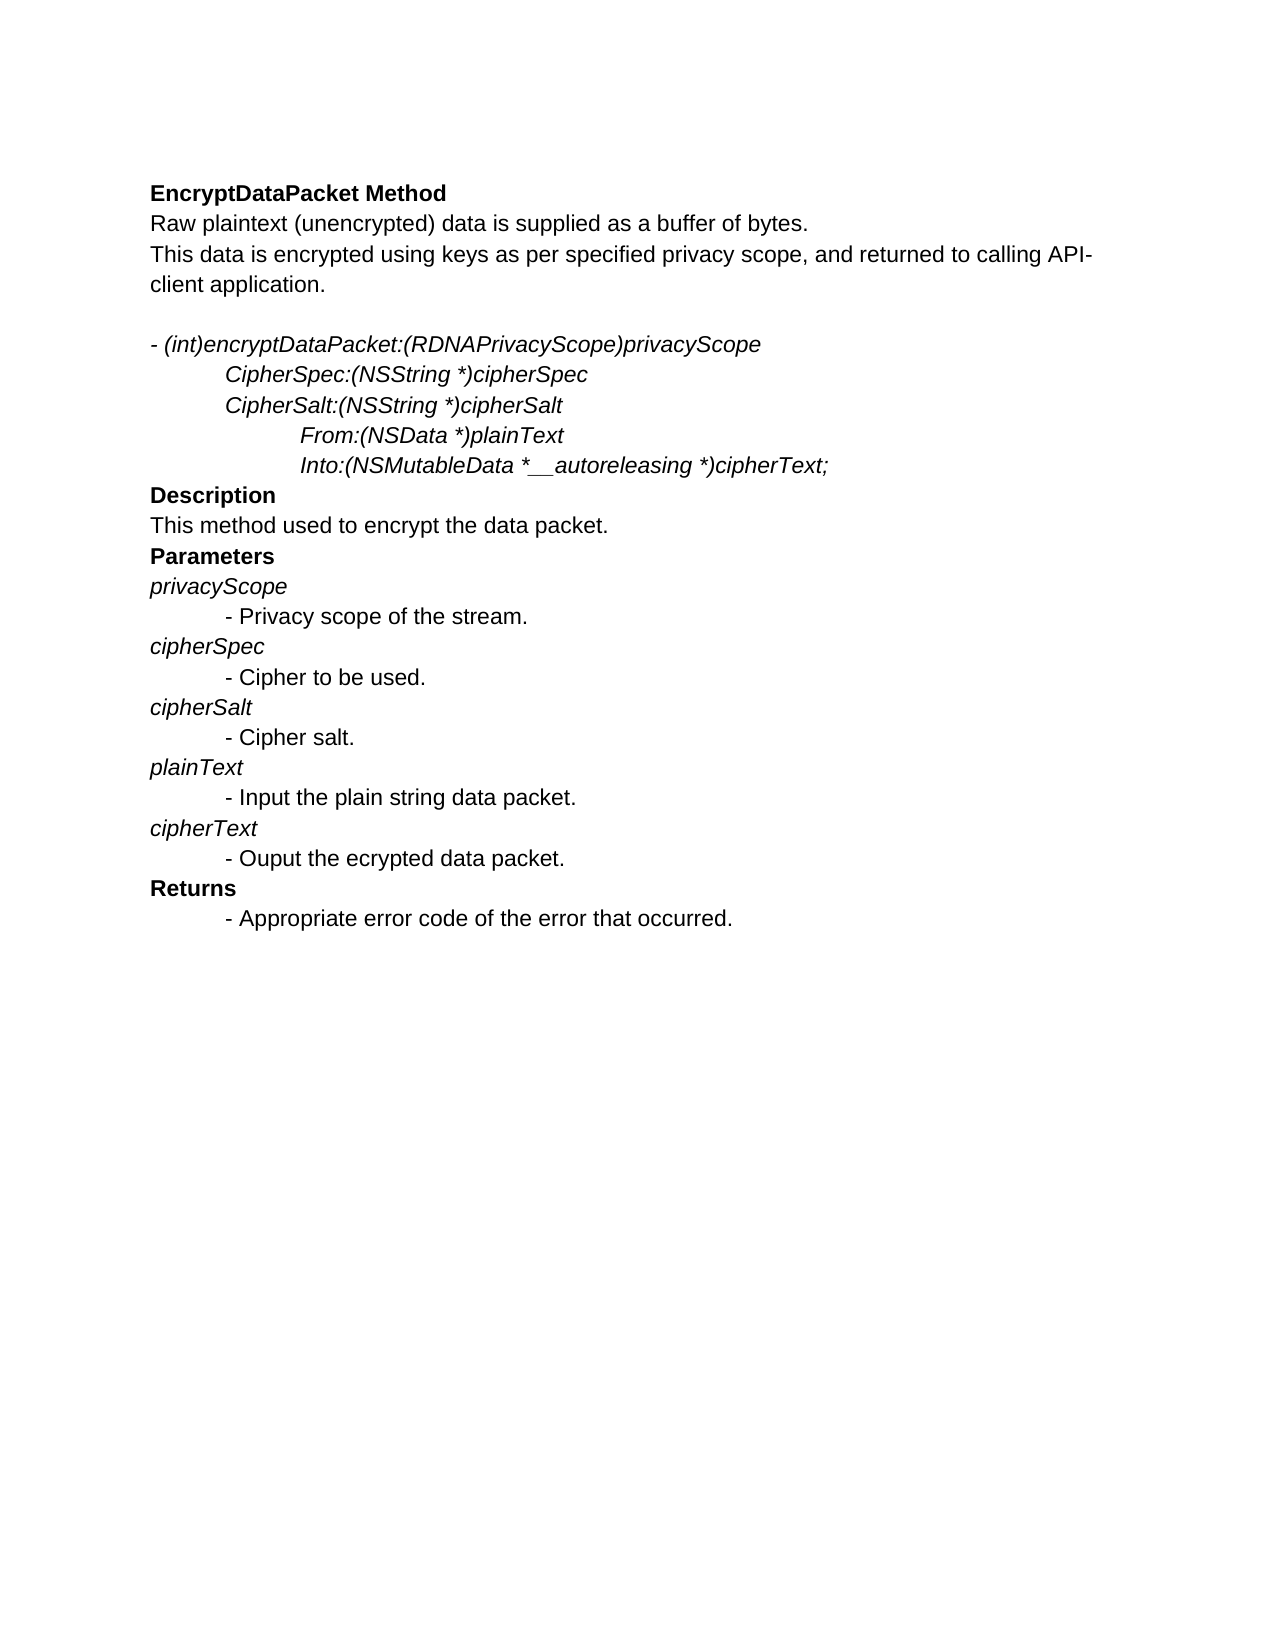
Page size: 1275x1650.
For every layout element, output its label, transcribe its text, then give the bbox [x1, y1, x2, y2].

text cipherSpec [150, 633, 1125, 660]
text - Ouput the ecrypted data packet. [150, 845, 1125, 871]
text cipherSalt [150, 694, 1125, 720]
text Returns [150, 875, 1125, 901]
text cipherText [150, 814, 1125, 841]
text Raw plaintext (unencrypted) data is supplied as a buffer of bytes. [150, 210, 1125, 237]
text Description [150, 482, 1125, 509]
text This method used to encrypt the data packet. [150, 512, 1125, 539]
text This data is encrypted using keys as per specified privacy scope, and returned to calling API-client application. [150, 241, 1125, 297]
text - Privacy scope of the stream. [150, 603, 1125, 629]
text privacyScope [150, 573, 1125, 599]
text - Cipher salt. [150, 724, 1125, 750]
text - Cipher to be used. [150, 663, 1125, 690]
text - (int)encryptDataPacket:(RDNAPrivacyScope)privacyScope [150, 331, 1125, 358]
text From:(NSData *)plainText [150, 422, 1125, 448]
text CipherSalt:(NSString *)cipherSalt [150, 392, 1125, 418]
text CipherSpec:(NSString *)cipherSpec [150, 361, 1125, 388]
text Into:(NSMutableData *__autoreleasing *)cipherText; [150, 452, 1125, 478]
text Parameters [150, 543, 1125, 569]
text plainText [150, 754, 1125, 781]
text EncryptDataPacket Method [150, 180, 1125, 207]
text - Appropriate error code of the error that occurred. [150, 905, 1125, 932]
text - Input the plain string data packet. [150, 784, 1125, 811]
